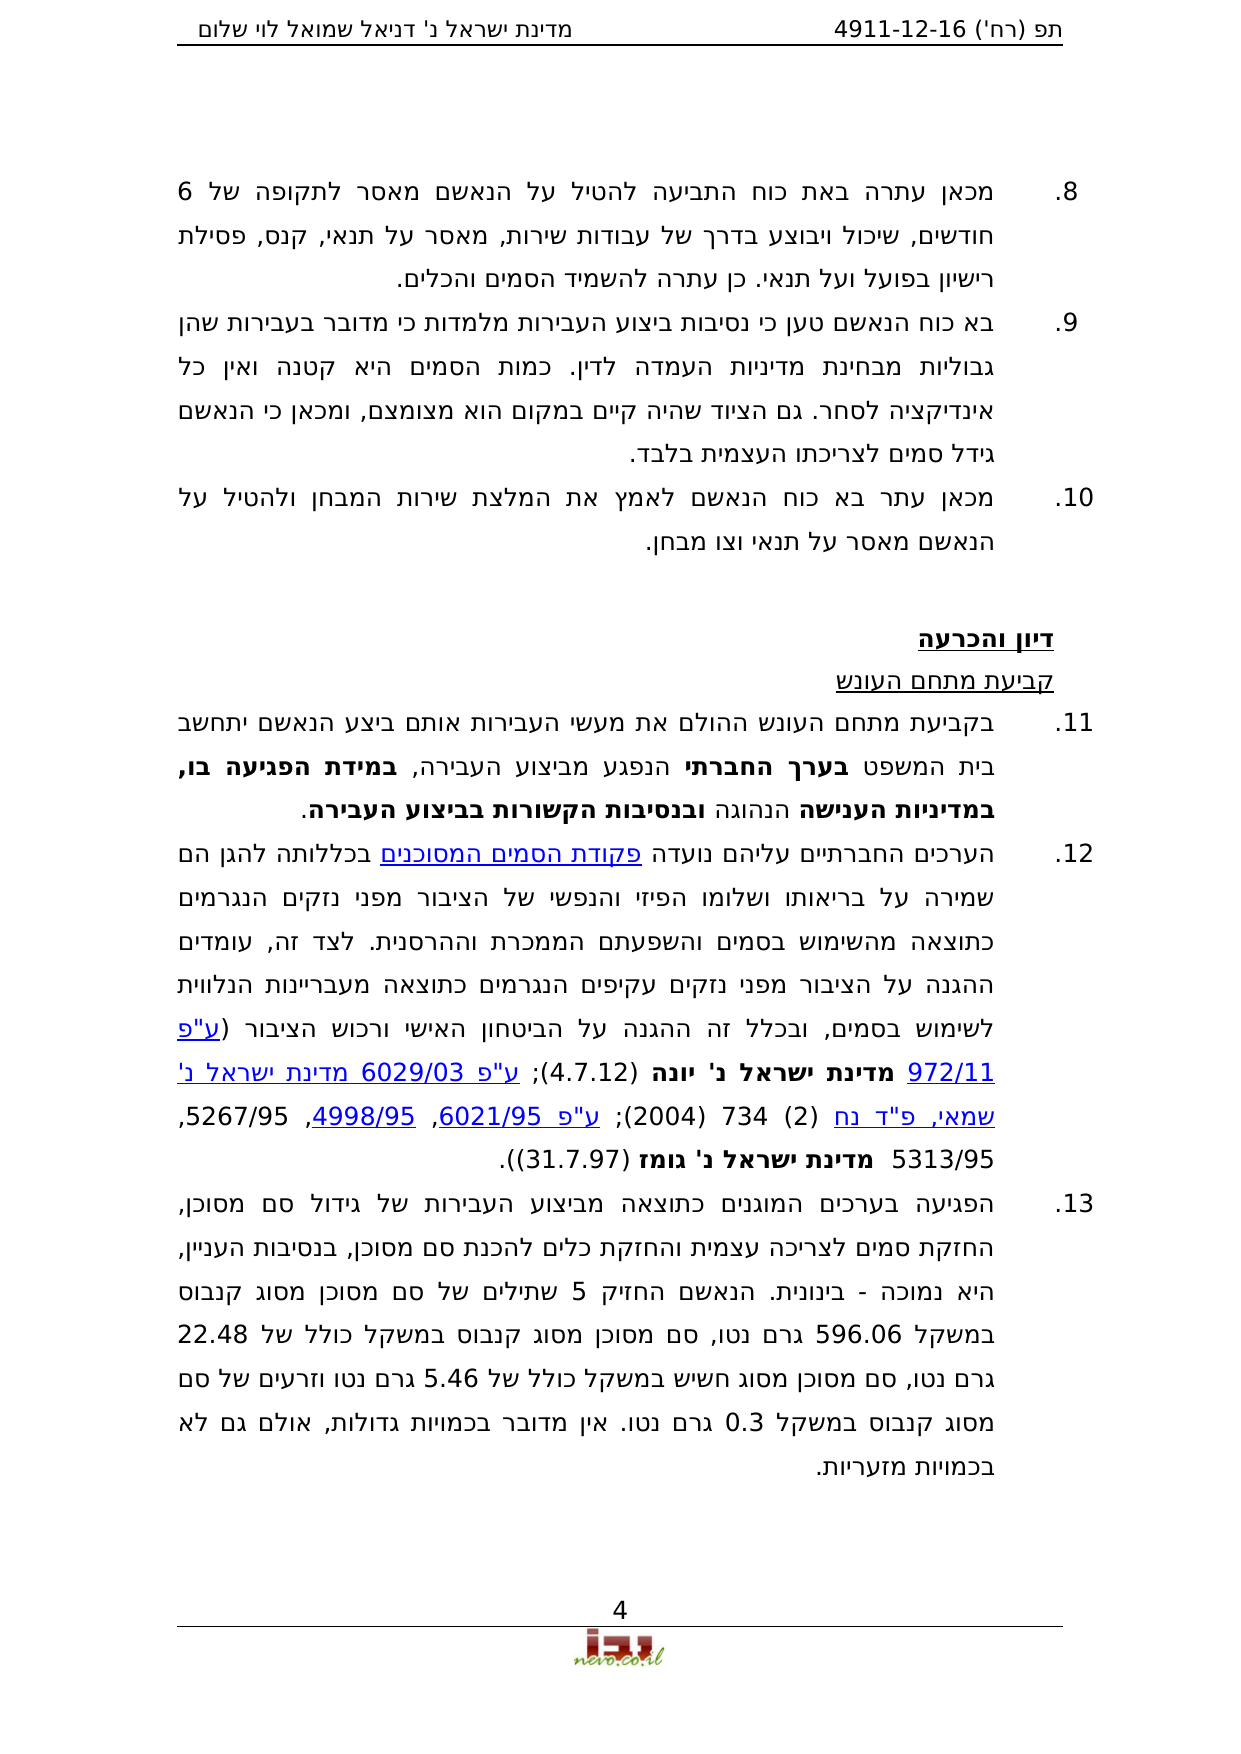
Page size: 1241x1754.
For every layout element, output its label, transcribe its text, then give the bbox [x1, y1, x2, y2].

list מכאן עתרה באת כוח התביעה להטיל על הנאשם מאסר לתקופה של 6 חודשים, שיכול ויבוצע בדרך של עבודות שירות, מאסר על תנאי, קנס, פסילת רישיון בפועל ועל תנאי. כן עתרה להשמיד הסמים והכלים. [177, 177, 1054, 294]
text קביעת מתחם העונש [177, 666, 1054, 696]
list הערכים החברתיים עליהם נועדה פקודת הסמים המסוכנים בכללותה להגן הם שמירה על בריאותו ושלומו הפיזי והנפשי של הציבור מפני נזקים הנגרמים כתוצאה מהשימוש בסמים והשפעתם הממכרת וההרסנית. לצד זה, עומדים ההגנה על הציבור מפני נזקים עקיפים הנגרמים כתוצאה מעבריינות הנלווית לשימוש בסמים, ובכלל זה ההגנה על הביטחון האישי ורכוש הציבור (ע"פ 972/11 מדינת ישראל נ' יונה (4.7.12); ע"פ 6029/03 מדינת ישראל נ' שמאי, פ"ד נח (2) 734 (2004); ע"פ 6021/95, 4998/95, 5267/95, 5313/95 מדינת ישראל נ' גומז (31.7.97)). [177, 839, 1054, 1175]
text דיון והכרעה [177, 625, 1054, 654]
picture [574, 1628, 666, 1667]
list מכאן עתר בא כוח הנאשם לאמץ את המלצת שירות המבחן ולהטיל על הנאשם מאסר על תנאי וצו מבחן. [177, 483, 1054, 556]
list בקביעת מתחם העונש ההולם את מעשי העבירות אותם ביצע הנאשם יתחשב בית המשפט בערך החברתי הנפגע מביצוע העבירה, במידת הפגיעה בו, במדיניות הענישה הנהוגה ובנסיבות הקשורות בביצוע העבירה. [177, 708, 1054, 825]
list בא כוח הנאשם טען כי נסיבות ביצוע העבירות מלמדות כי מדובר בעבירות שהן גבוליות מבחינת מדיניות העמדה לדין. כמות הסמים היא קטנה ואין כל אינדיקציה לסחר. גם הציוד שהיה קיים במקום הוא מצומצם, ומכאן כי הנאשם גידל סמים לצריכתו העצמית בלבד. [177, 308, 1054, 469]
list הפגיעה בערכים המוגנים כתוצאה מביצוע העבירות של גידול סם מסוכן, החזקת סמים לצריכה עצמית והחזקת כלים להכנת סם מסוכן, בנסיבות העניין, היא נמוכה - בינונית. הנאשם החזיק 5 שתילים של סם מסוכן מסוג קנבוס במשקל 596.06 גרם נטו, סם מסוכן מסוג קנבוס במשקל כולל של 22.48 גרם נטו, סם מסוכן מסוג חשיש במשקל כולל של 5.46 גרם נטו וזרעים של סם מסוג קנבוס במשקל 0.3 גרם נטו. אין מדובר בכמויות גדולות, אולם גם לא בכמויות מזעריות. [177, 1189, 1054, 1481]
